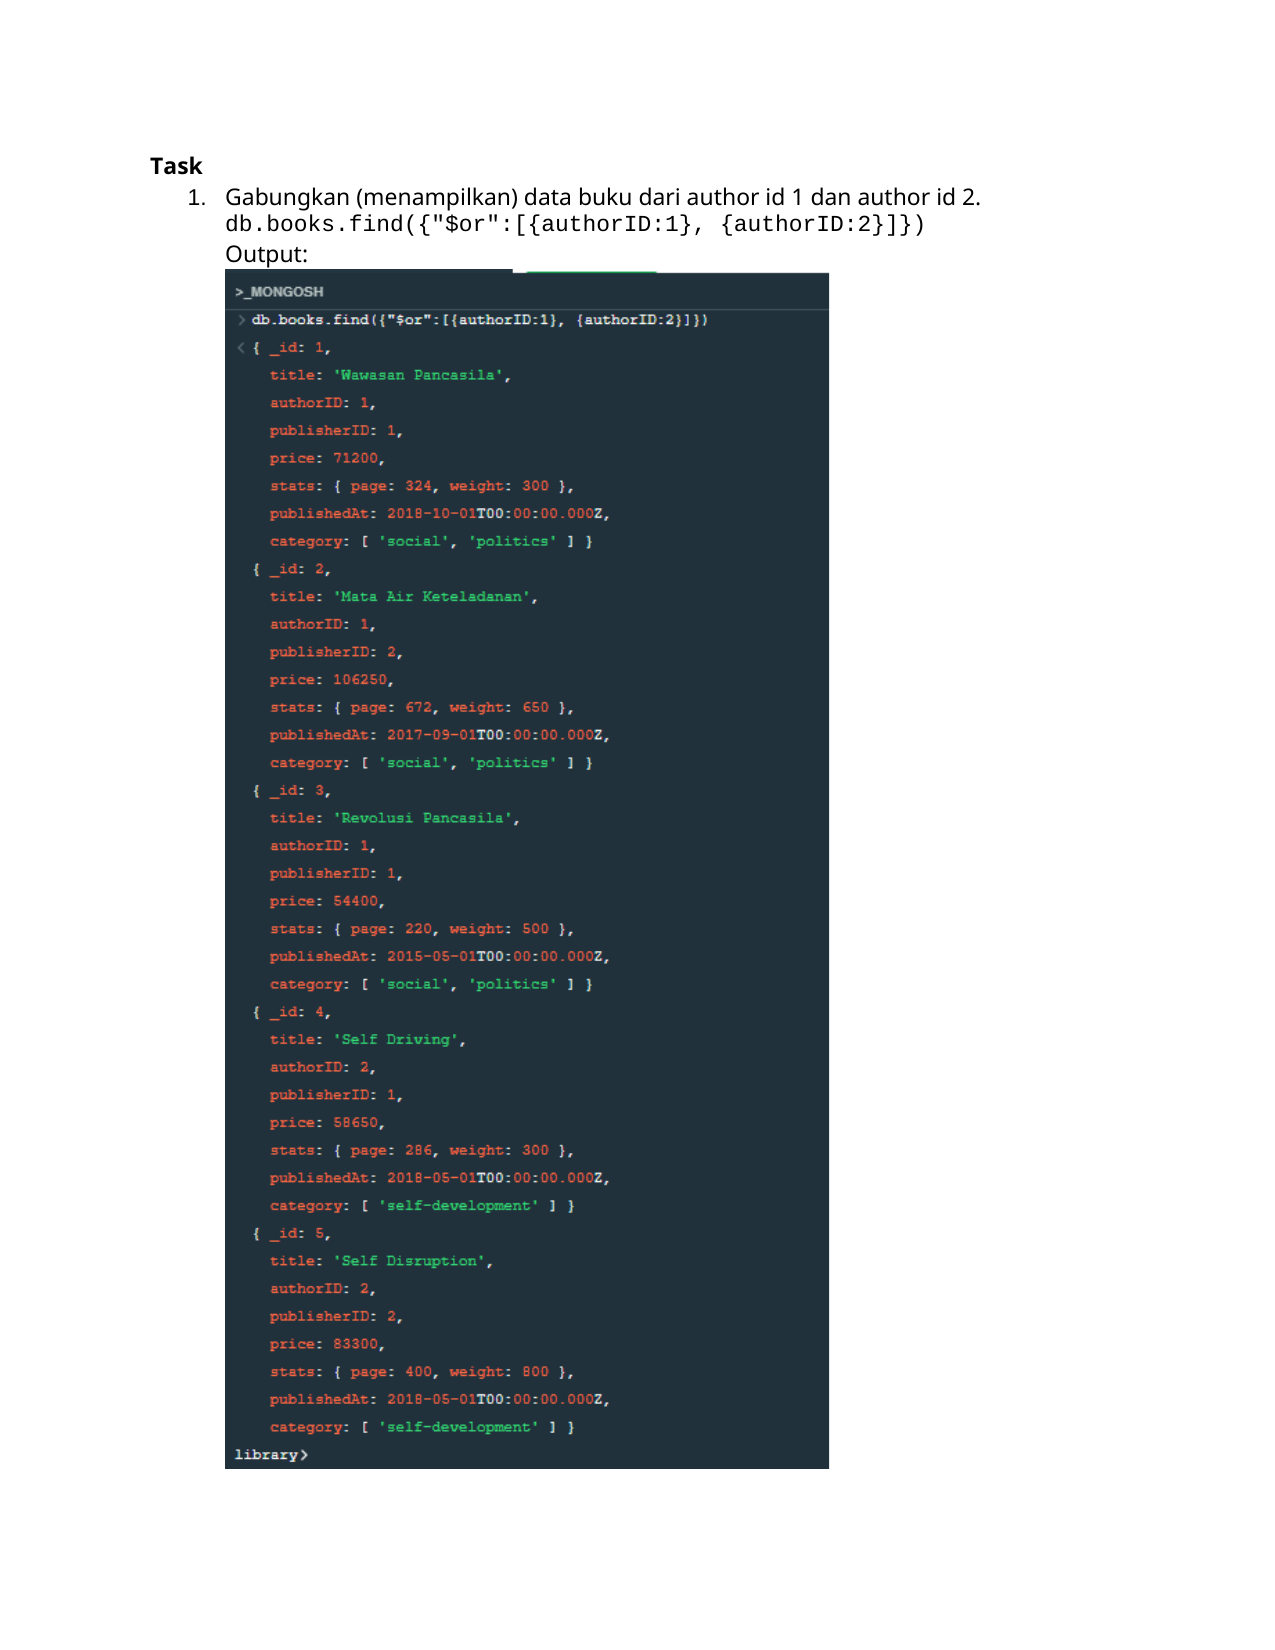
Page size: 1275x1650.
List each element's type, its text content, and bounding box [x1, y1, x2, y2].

list Gabungkan (menampilkan) data buku dari author id 1 dan author id 2. [187, 181, 1125, 212]
text Output: [225, 238, 1125, 270]
text Task [150, 150, 1125, 181]
picture [225, 269, 830, 1469]
text db.books.find({"$or":[{authorID:1}, {authorID:2}]}) [225, 212, 1125, 238]
